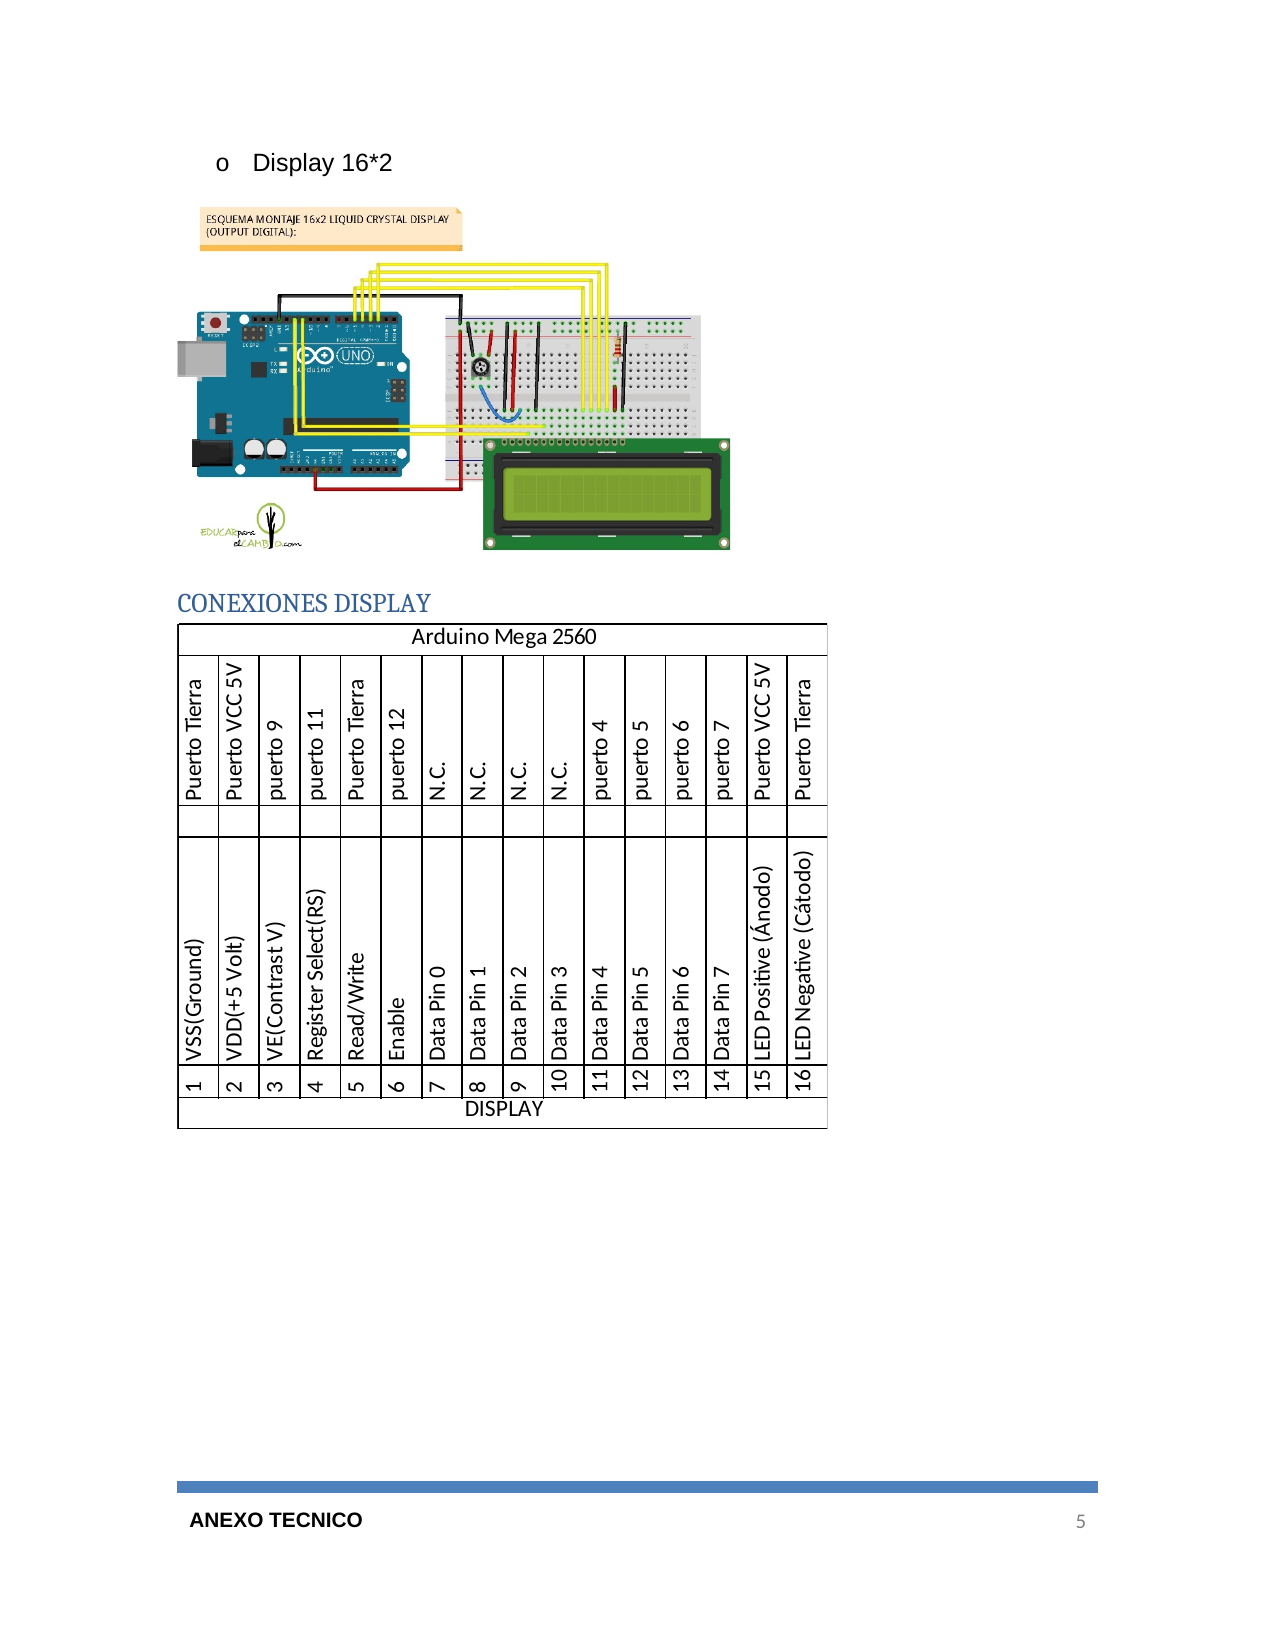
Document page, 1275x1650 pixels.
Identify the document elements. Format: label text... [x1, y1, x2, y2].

list Display 16*2 [215, 148, 1098, 178]
picture [177, 207, 731, 559]
subtitle CONEXIONES DISPLAY [177, 588, 1098, 619]
